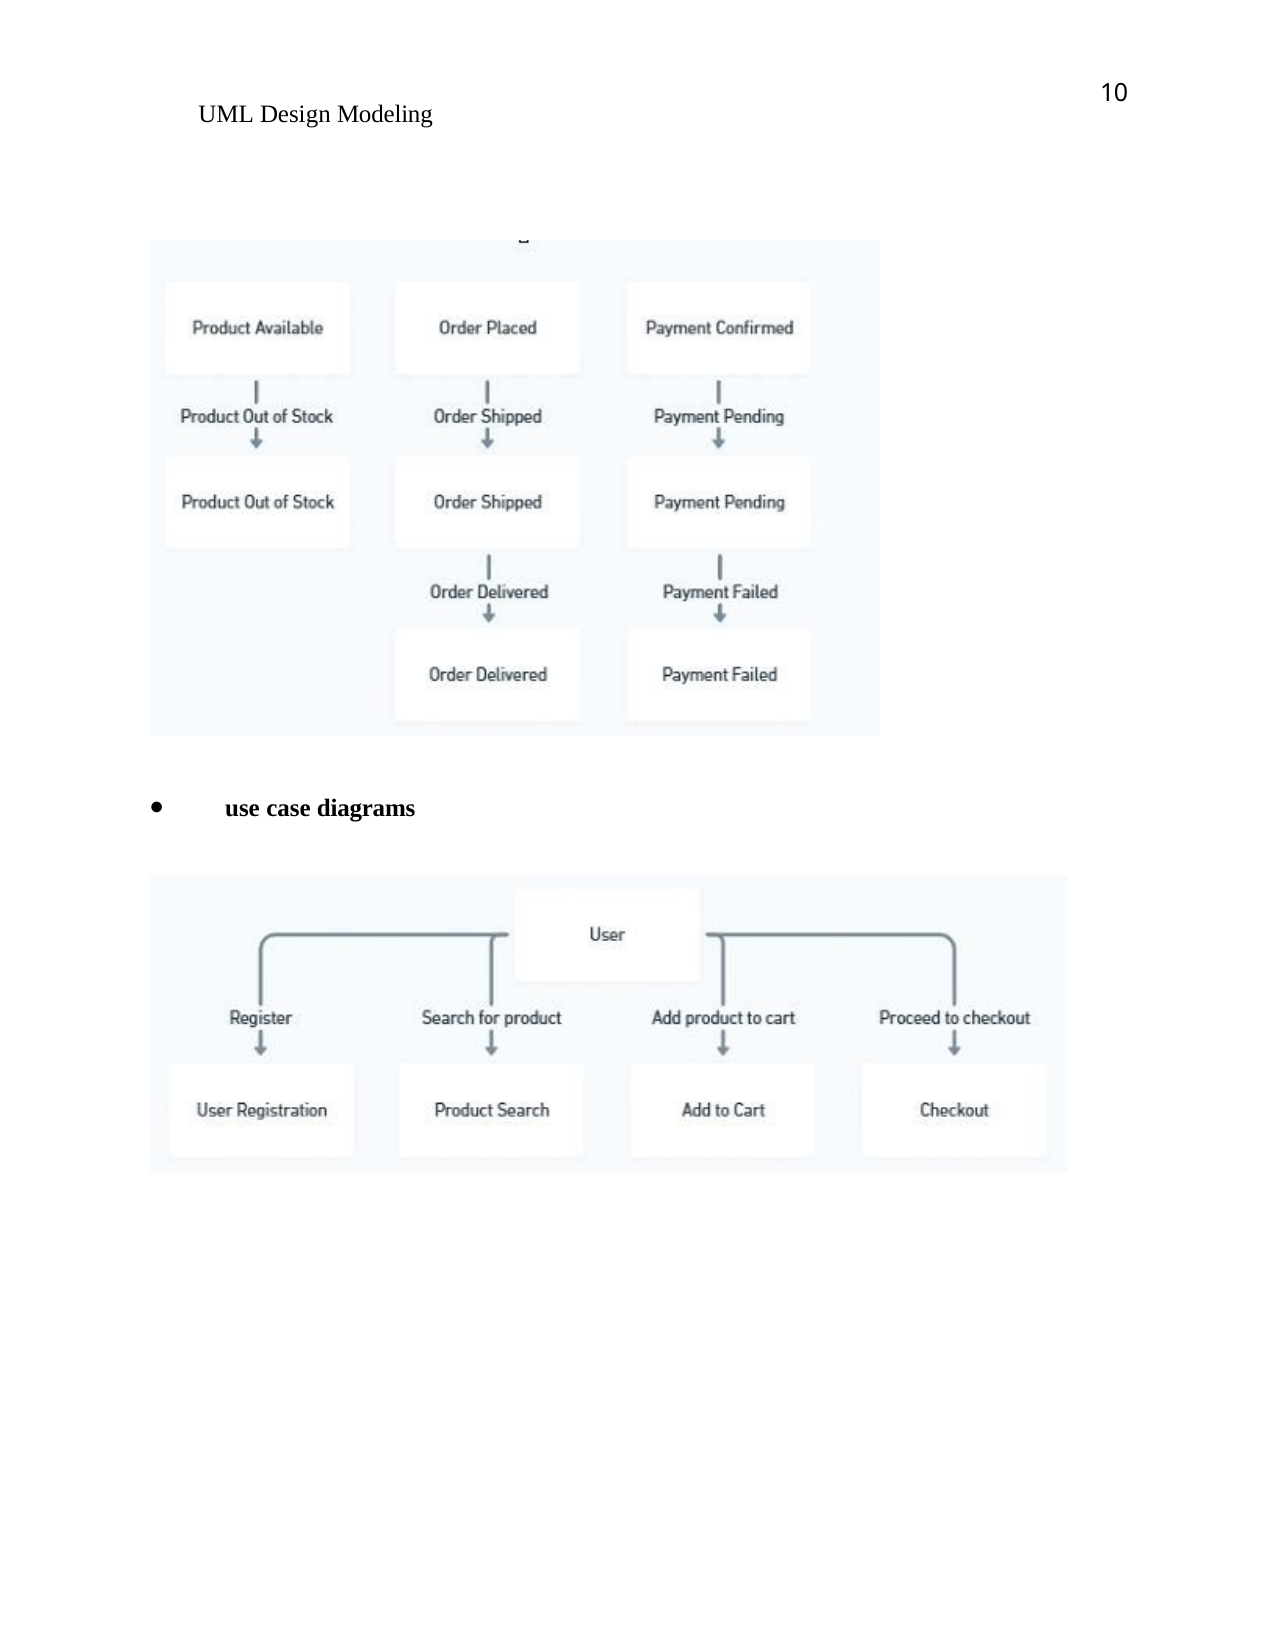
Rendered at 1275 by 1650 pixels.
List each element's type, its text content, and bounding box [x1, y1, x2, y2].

text ⦁ use case diagrams [150, 792, 1125, 822]
picture [150, 876, 1068, 1172]
picture [150, 240, 880, 736]
